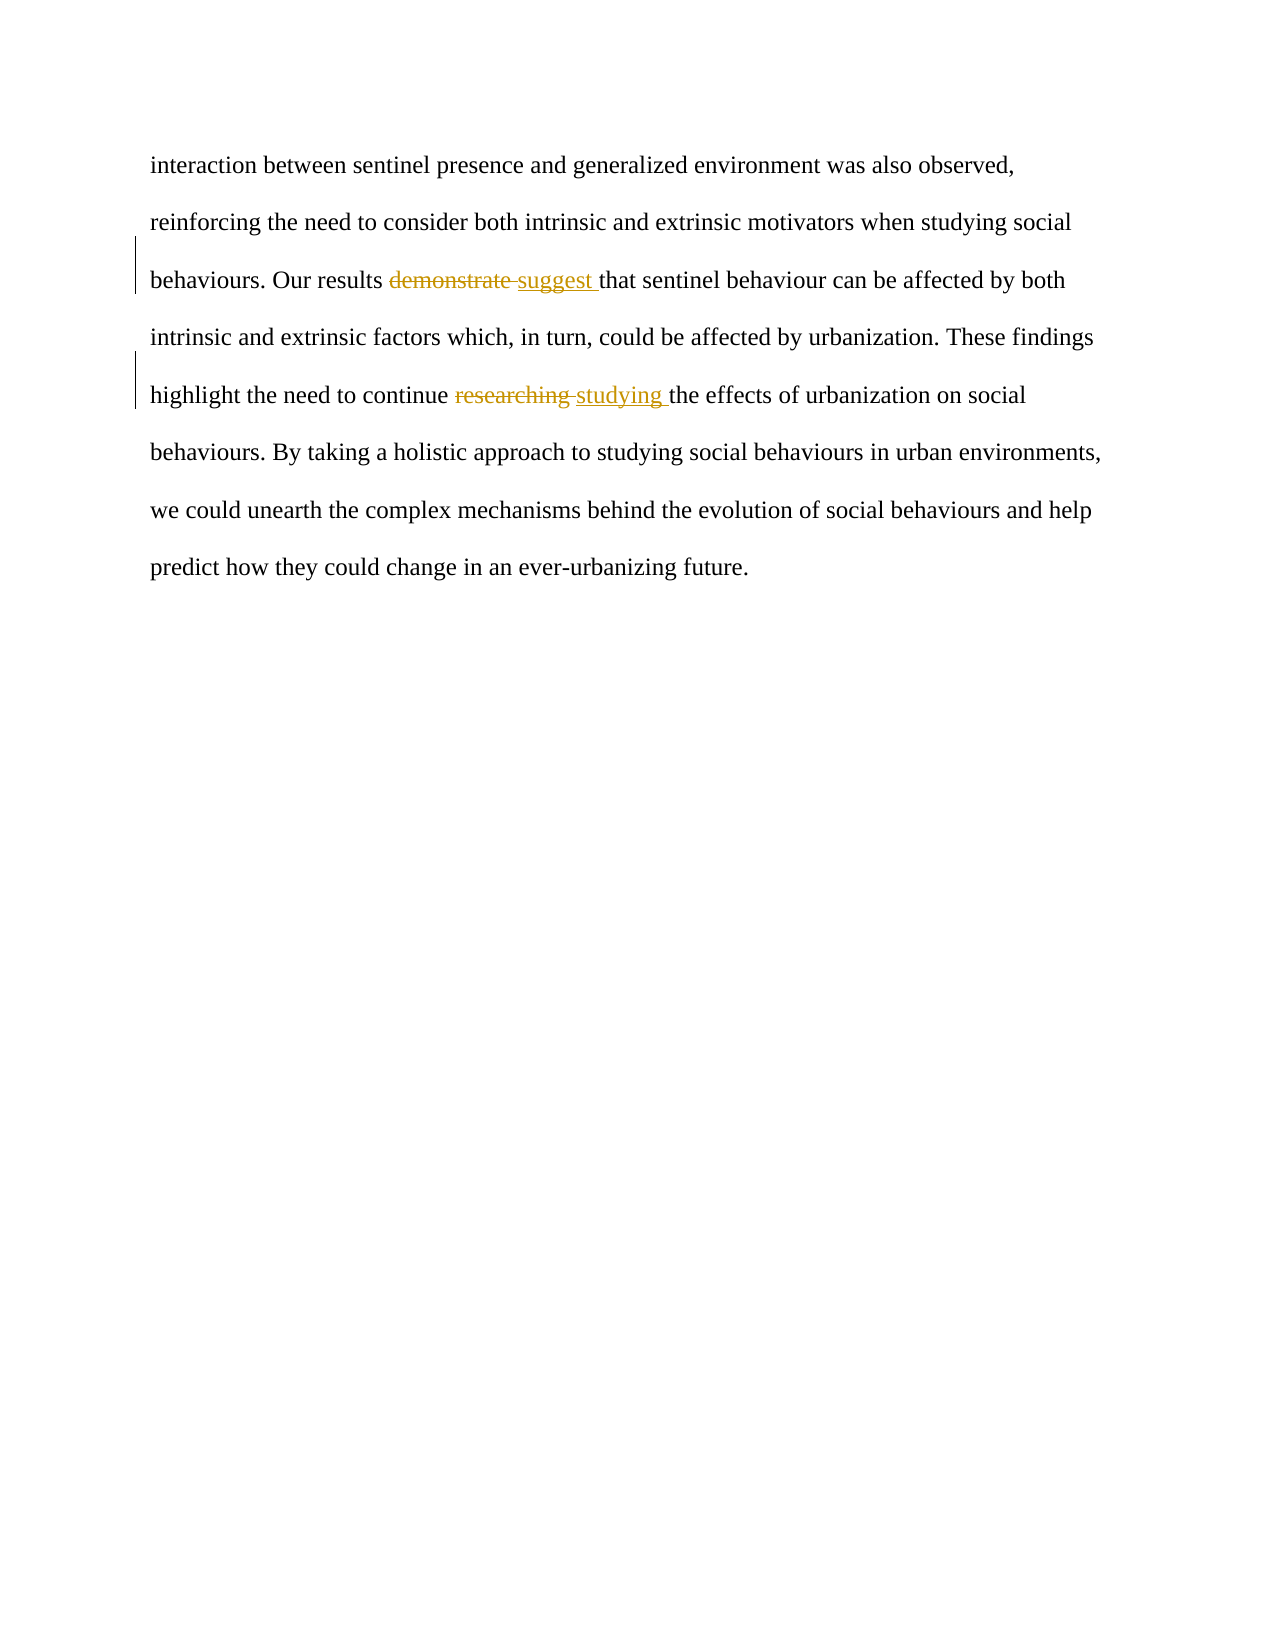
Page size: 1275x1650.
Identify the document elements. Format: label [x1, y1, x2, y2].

text [150, 150, 1125, 581]
